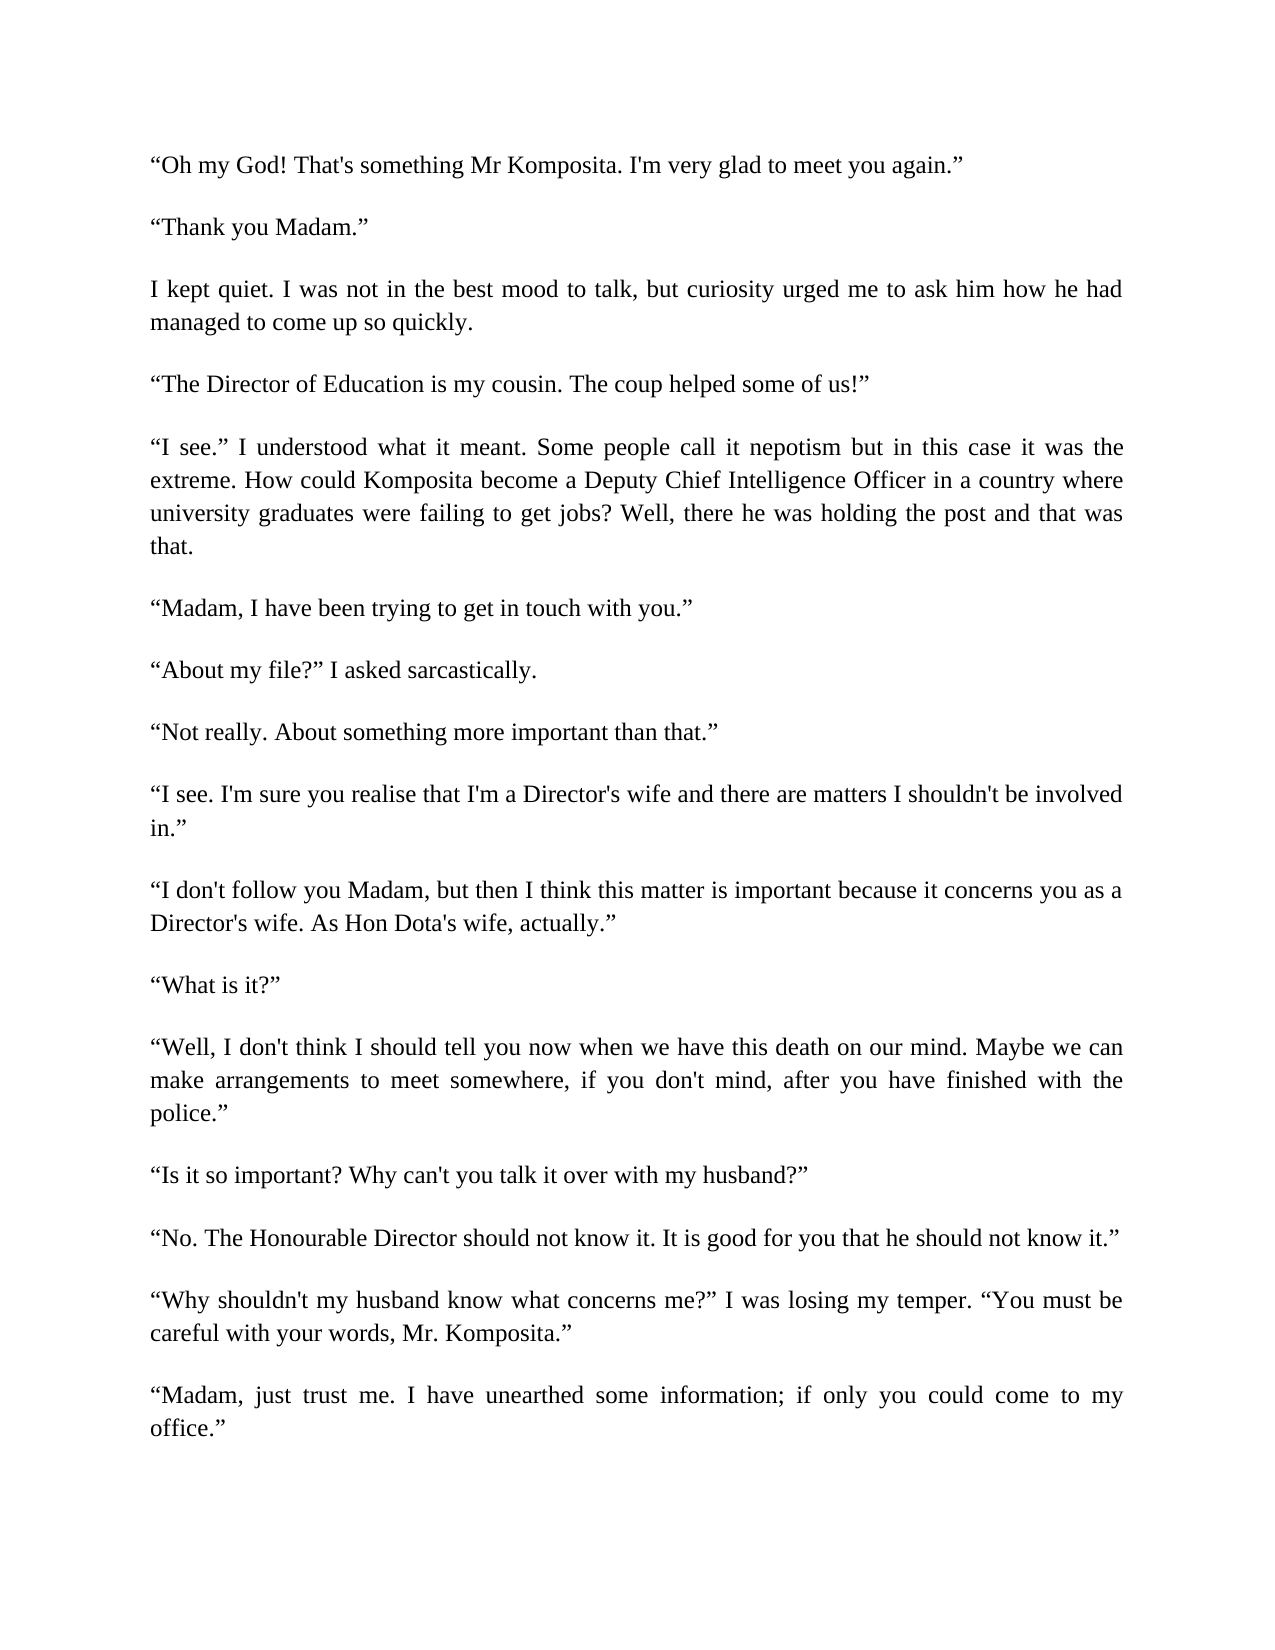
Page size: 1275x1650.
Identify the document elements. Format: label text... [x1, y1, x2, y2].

text “Oh my God! That's something Mr Komposita. I'm very glad to meet you again.” [150, 150, 1125, 179]
text “Madam, just trust me. I have unearthed some information; if only you could come to my office.” [150, 1380, 1125, 1442]
text “About my file?” I asked sarcastically. [150, 655, 1125, 684]
text “I don't follow you Madam, but then I think this matter is important because it concerns you as a Director's wife. As Hon Dota's wife, actually.” [150, 875, 1125, 937]
text “Is it so important? Why can't you talk it over with my husband?” [150, 1160, 1125, 1189]
text “Thank you Madam.” [150, 212, 1125, 241]
text “I see. I'm sure you realise that I'm a Director's wife and there are matters I shouldn't be involved in.” [150, 779, 1125, 841]
text “What is it?” [150, 970, 1125, 999]
text “Well, I don't think I should tell you now when we have this death on our mind. Maybe we can make arrangements to meet somewhere, if you don't mind, after you have finished with the police.” [150, 1032, 1125, 1127]
text “Why shouldn't my husband know what concerns me?” I was losing my temper. “You must be careful with your words, Mr. Komposita.” [150, 1285, 1125, 1347]
text “Not really. About something more important than that.” [150, 717, 1125, 746]
text “Madam, I have been trying to get in touch with you.” [150, 593, 1125, 622]
text I kept quiet. I was not in the best mood to talk, but curiosity urged me to ask him how he had managed to come up so quickly. [150, 274, 1125, 336]
text “No. The Honourable Director should not know it. It is good for you that he should not know it.” [150, 1223, 1125, 1251]
text “I see.” I understood what it meant. Some people call it nepotism but in this case it was the extreme. How could Komposita become a Deputy Chief Intelligence Officer in a country where university graduates were failing to get jobs? Well, there he was holding the post and that was that. [150, 432, 1125, 559]
text “The Director of Education is my cousin. The coup helped some of us!” [150, 369, 1125, 398]
